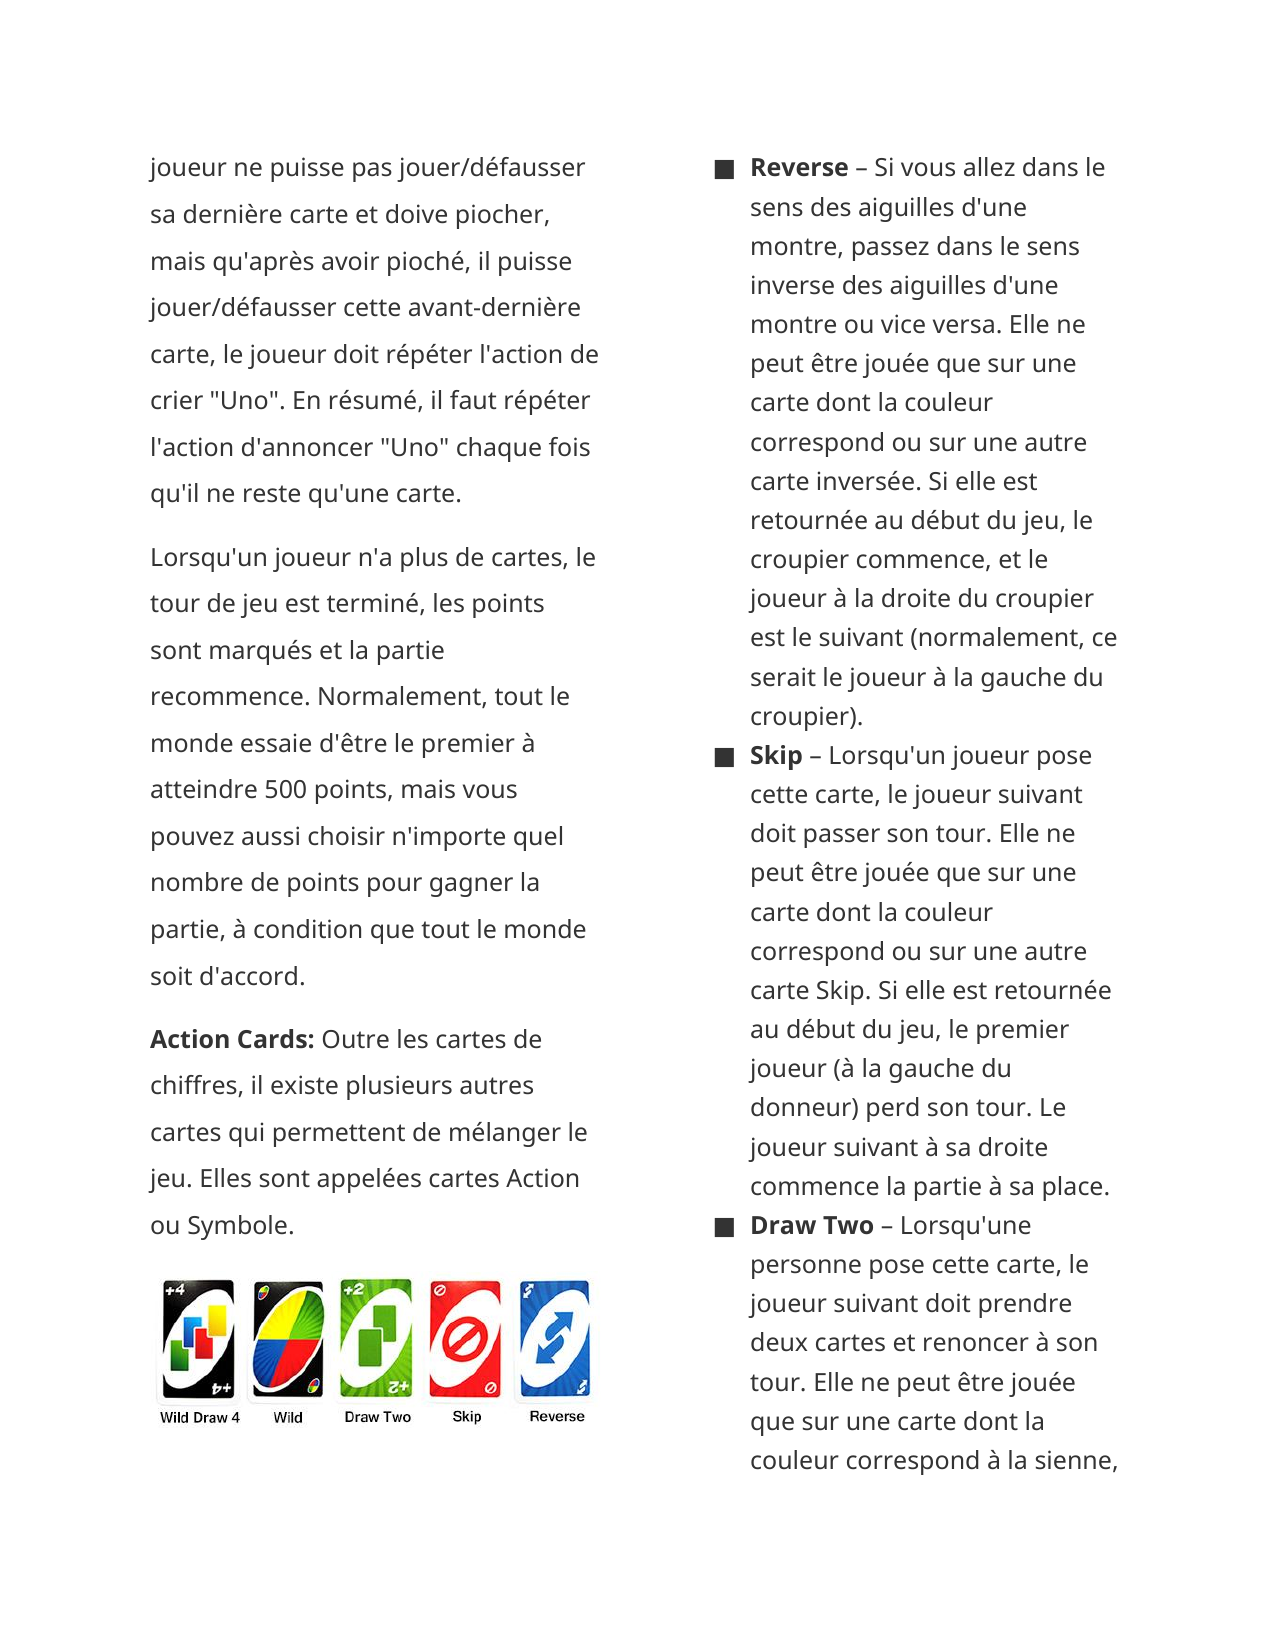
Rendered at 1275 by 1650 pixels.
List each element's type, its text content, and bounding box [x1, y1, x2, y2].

list Reverse – Si vous allez dans le sens des aiguilles d'une montre, passez dans le sens inverse des aiguilles d'une montre ou vice versa. Elle ne peut être jouée que sur une carte dont la couleur correspond ou sur une autre carte inversée. Si elle est retournée au début du jeu, le croupier commence, et le joueur à la droite du croupier est le suivant (normalement, ce serait le joueur à la gauche du croupier). [712, 150, 1125, 732]
text Lorsqu'un joueur n'a plus de cartes, le tour de jeu est terminé, les points sont marqués et la partie recommence. Normalement, tout le monde essaie d'être le premier à atteindre 500 points, mais vous pouvez aussi choisir n'importe quel nombre de points pour gagner la partie, à condition que tout le monde soit d'accord. [150, 539, 600, 992]
picture [150, 1271, 600, 1428]
list Skip – Lorsqu'un joueur pose cette carte, le joueur suivant doit passer son tour. Elle ne peut être jouée que sur une carte dont la couleur correspond ou sur une autre carte Skip. Si elle est retournée au début du jeu, le premier joueur (à la gauche du donneur) perd son tour. Le joueur suivant à sa droite commence la partie à sa place. [712, 737, 1125, 1202]
text Action Cards: Outre les cartes de chiffres, il existe plusieurs autres cartes qui permettent de mélanger le jeu. Elles sont appelées cartes Action ou Symbole. [150, 1021, 600, 1242]
